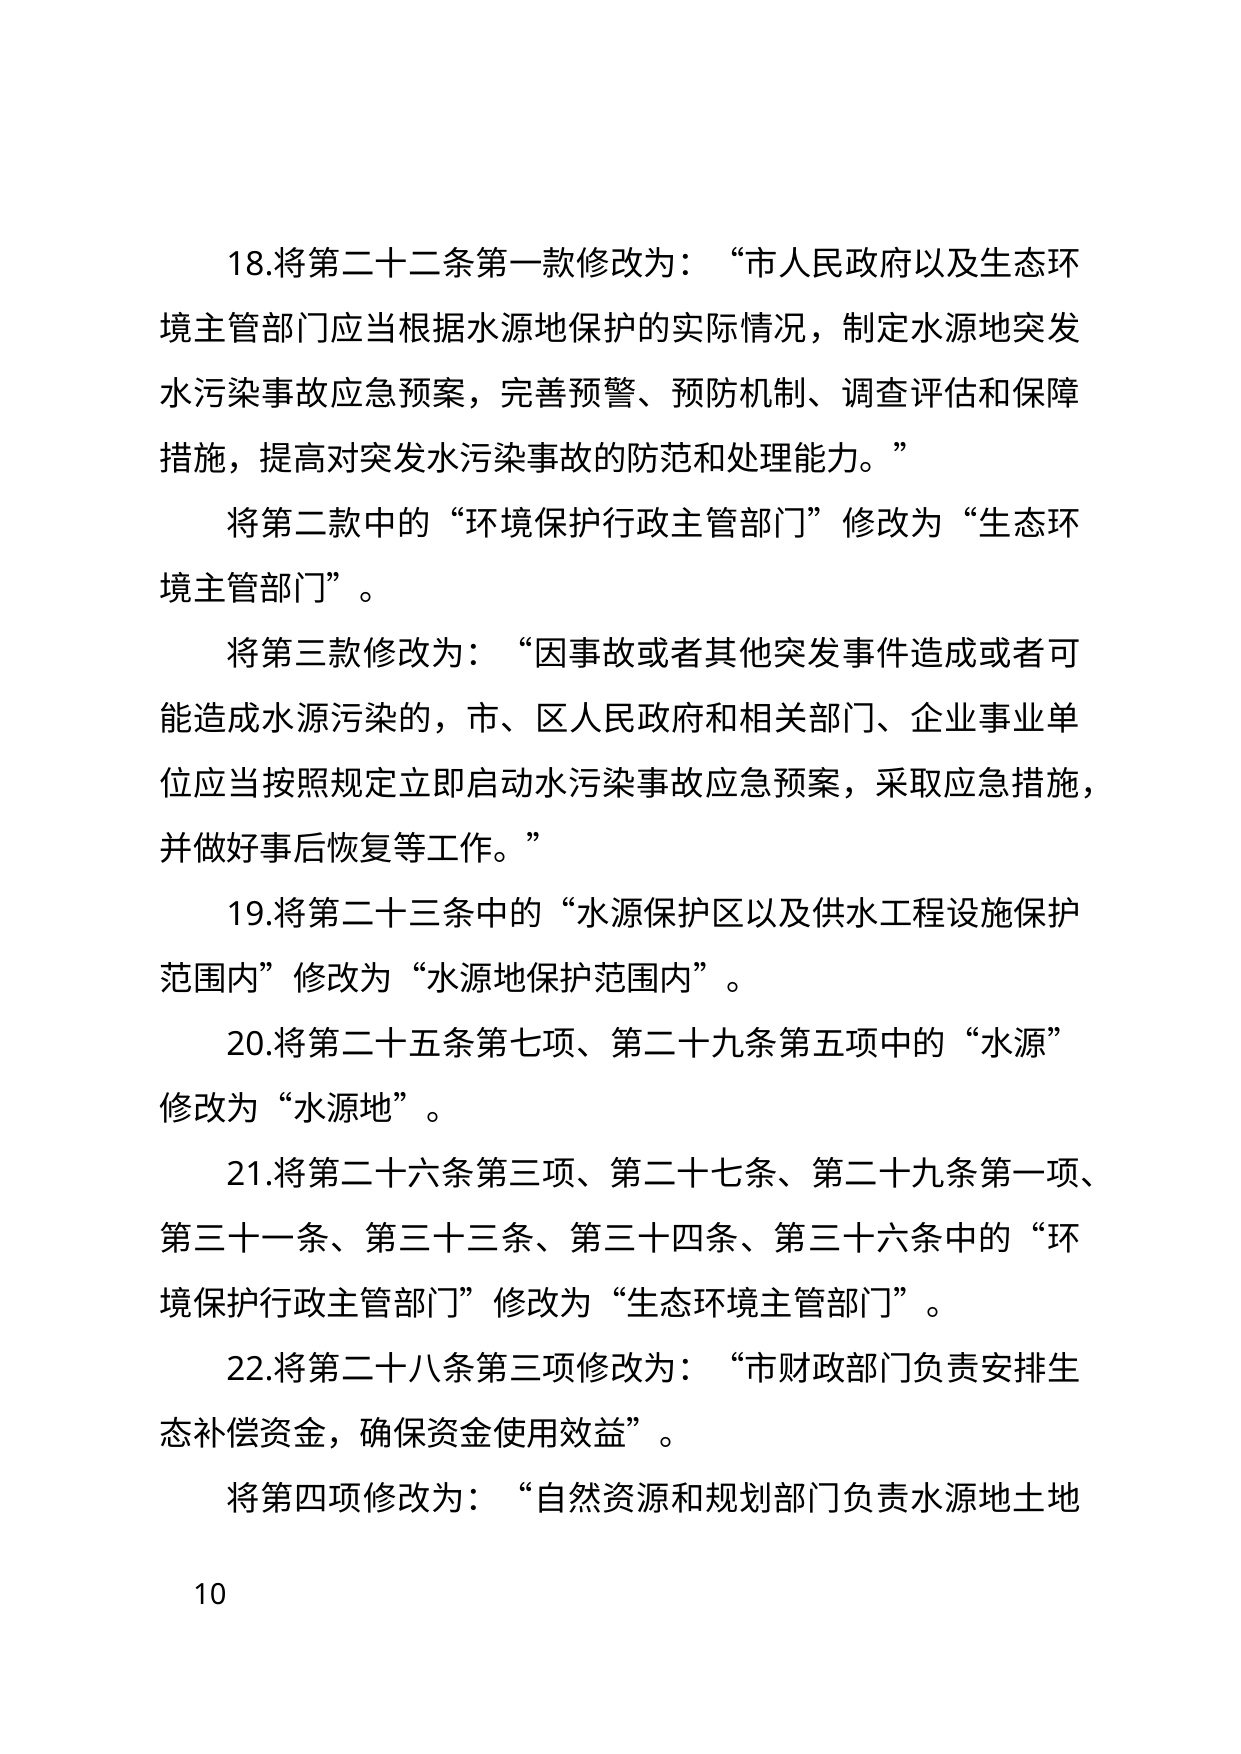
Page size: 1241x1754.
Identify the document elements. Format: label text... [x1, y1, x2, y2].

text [159, 1463, 1081, 1528]
text 19.将第二十三条中的“水源保护区以及供水工程设施保护范围内”修改为“水源地保护范围内”。 [159, 878, 1081, 1008]
text 将第二款中的“环境保护行政主管部门”修改为“生态环境主管部门”。 [159, 488, 1081, 618]
text 21.将第二十六条第三项、第二十七条、第二十九条第一项、第三十一条、第三十三条、第三十四条、第三十六条中的“环境保护行政主管部门”修改为“生态环境主管部门”。 [159, 1138, 1081, 1333]
text 18.将第二十二条第一款修改为：“市人民政府以及生态环境主管部门应当根据水源地保护的实际情况，制定水源地突发水污染事故应急预案，完善预警、预防机制、调查评估和保障措施，提高对突发水污染事故的防范和处理能力。” [159, 228, 1081, 488]
text 将第三款修改为：“因事故或者其他突发事件造成或者可能造成水源污染的，市、区人民政府和相关部门、企业事业单位应当按照规定立即启动水污染事故应急预案，采取应急措施，并做好事后恢复等工作。” [159, 618, 1081, 878]
text 20.将第二十五条第七项、第二十九条第五项中的“水源”修改为“水源地”。 [159, 1008, 1081, 1138]
text 22.将第二十八条第三项修改为：“市财政部门负责安排生态补偿资金，确保资金使用效益”。 [159, 1333, 1081, 1463]
